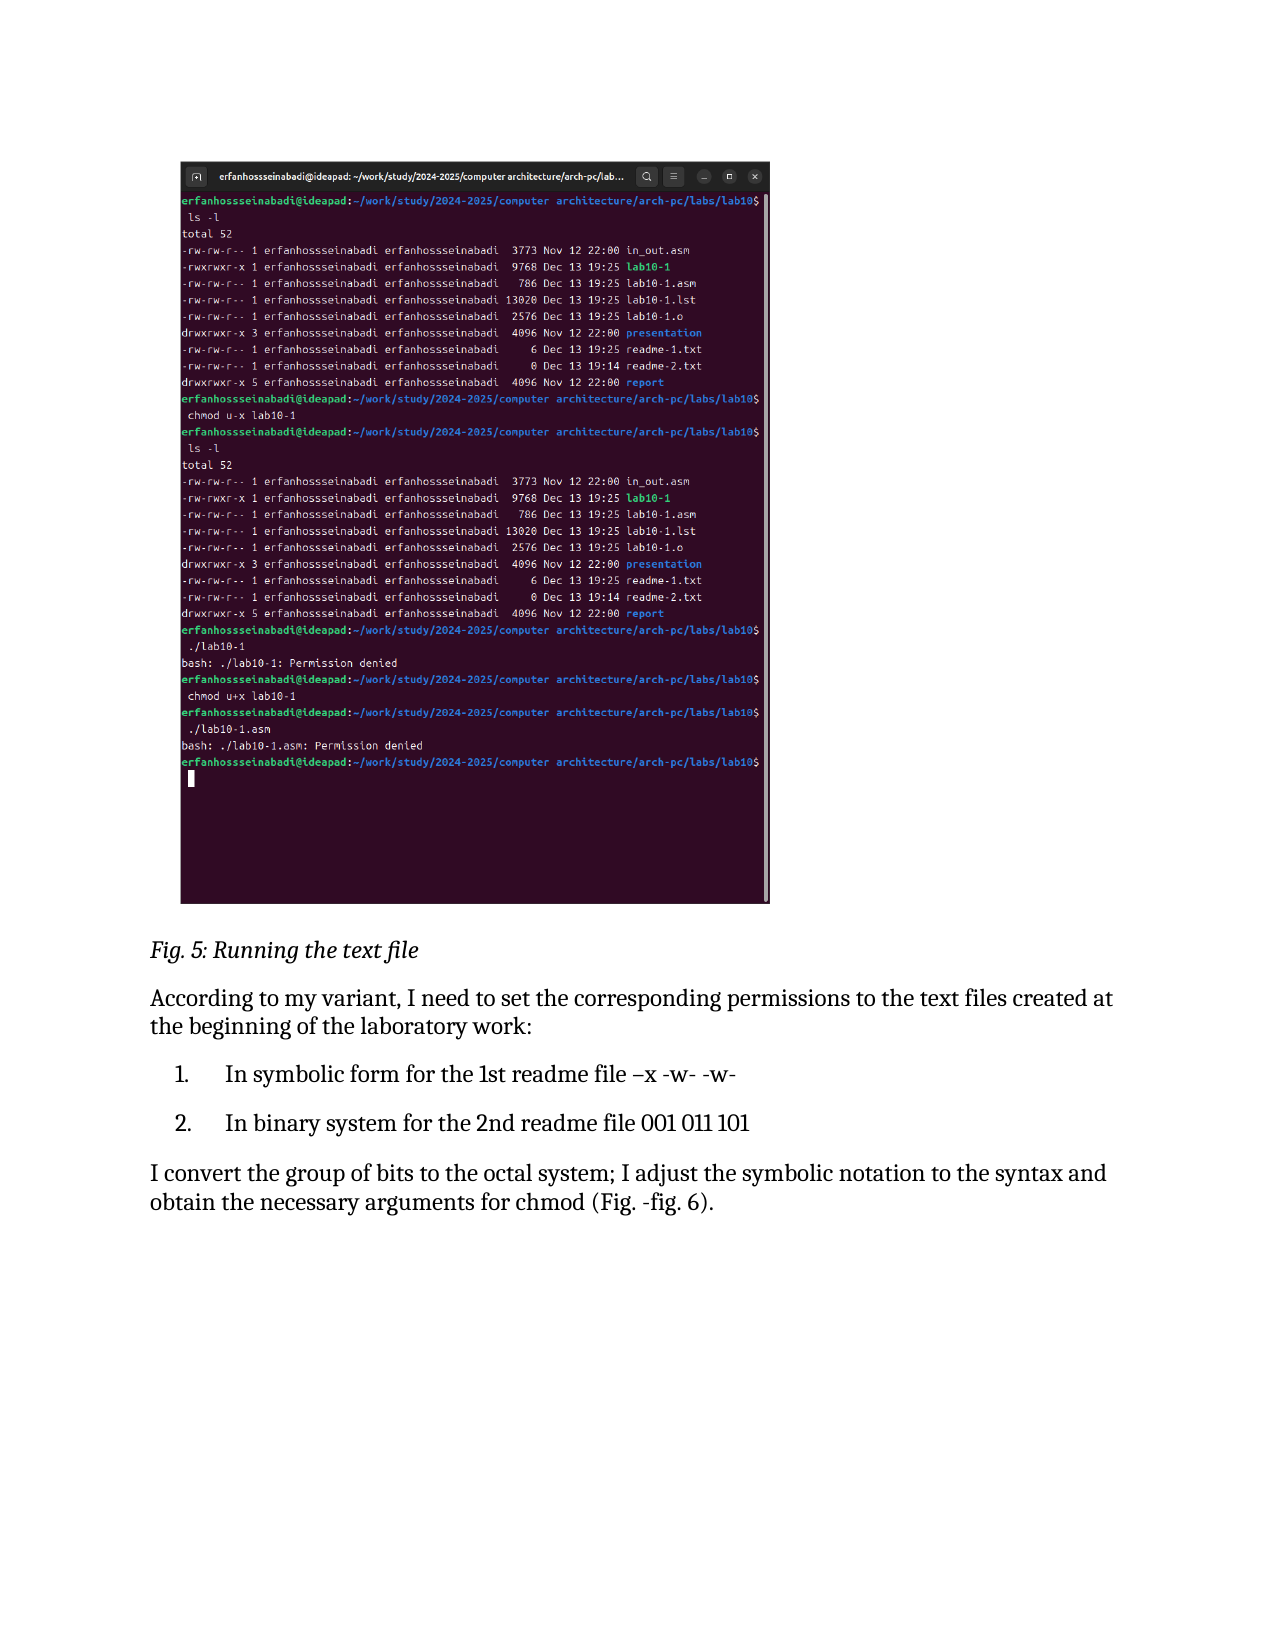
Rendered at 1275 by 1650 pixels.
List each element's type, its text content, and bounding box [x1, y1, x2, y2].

picture [168, 150, 782, 916]
text I convert the group of bits to the octal system; I adjust the symbolic notation to the syntax and obtain the necessary arguments for chmod (Fig. -fig. 6). [150, 1159, 1125, 1216]
text According to my variant, I need to set the corresponding permissions to the text files created at the beginning of the laboratory work: [150, 983, 1125, 1041]
list In symbolic form for the 1st readme file –x -w- -w- [175, 1060, 1125, 1088]
text Fig. 5: Running the text file [150, 936, 1125, 965]
list In binary system for the 2nd readme file 001 011 101 [175, 1109, 1125, 1138]
